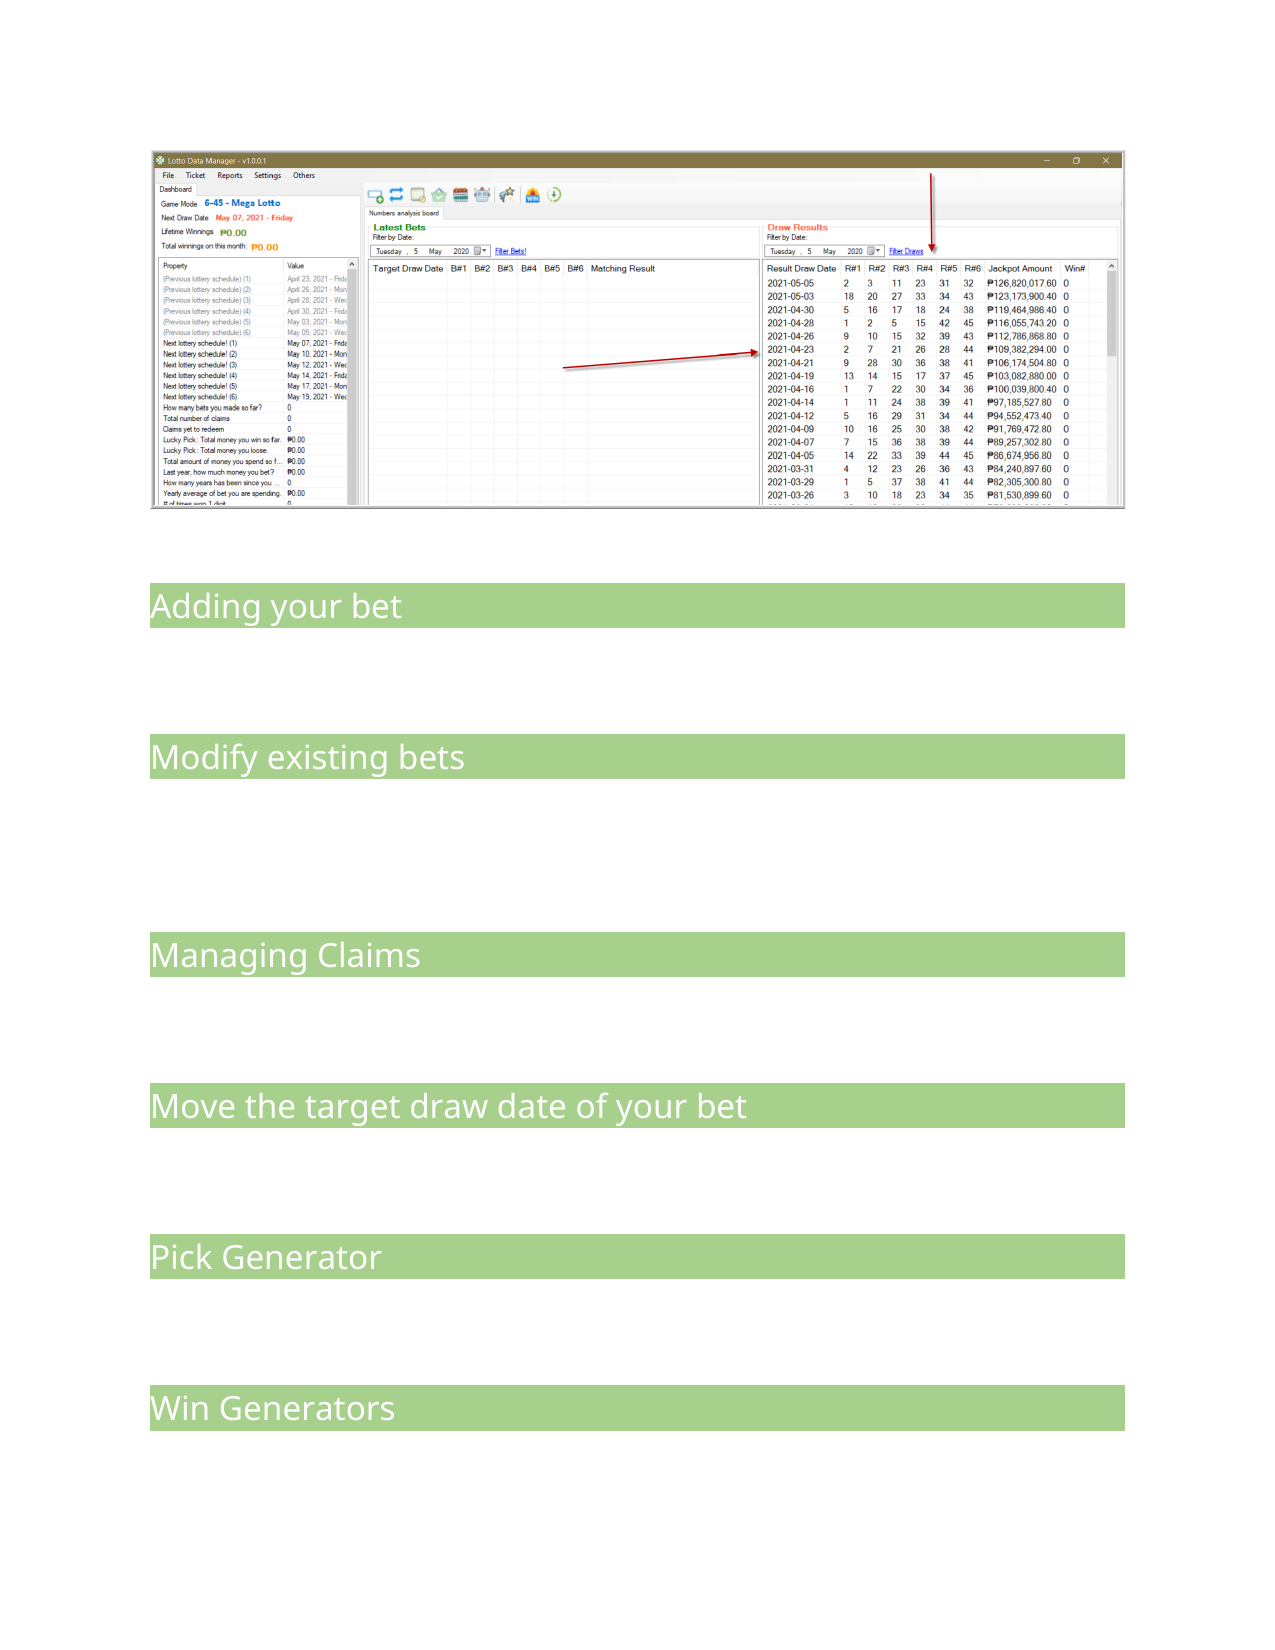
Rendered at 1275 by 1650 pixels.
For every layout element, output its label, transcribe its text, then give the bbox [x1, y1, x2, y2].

subtitle Move the target draw date of your bet [150, 1083, 1125, 1128]
subtitle Managing Claims [150, 932, 1125, 977]
subtitle Win Generators [150, 1385, 1125, 1431]
picture [150, 150, 1125, 509]
subtitle Pick Generator [150, 1234, 1125, 1279]
subtitle Adding your bet [150, 583, 1125, 628]
subtitle Modify existing bets [150, 734, 1125, 779]
